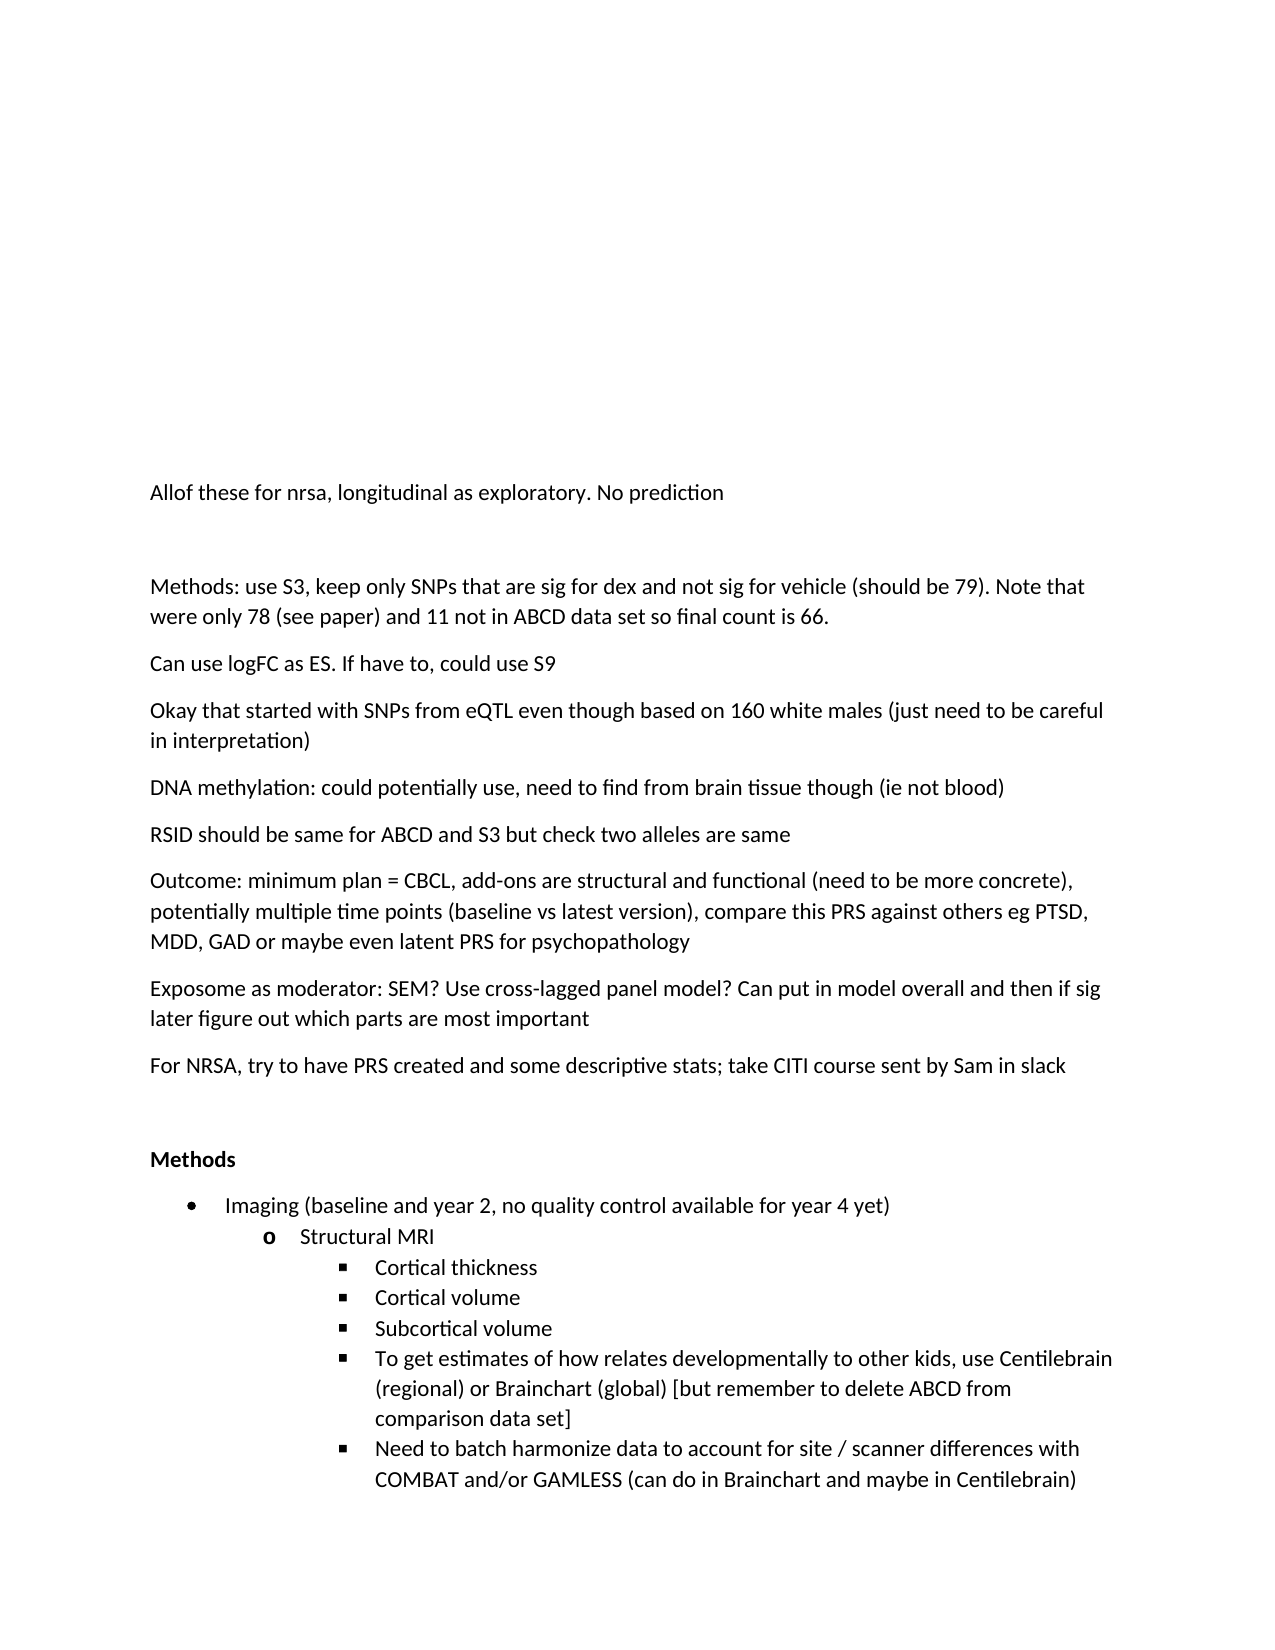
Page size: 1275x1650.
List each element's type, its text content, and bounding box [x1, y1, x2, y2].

list Structural MRI [262, 1222, 1125, 1251]
text Methods: use S3, keep only SNPs that are sig for dex and not sig for vehicle (should be 79). Note that were only 78 (see paper) and 11 not in ABCD data set so final count is 66. [150, 572, 1125, 630]
text RSID should be same for ABCD and S3 but check two alleles are same [150, 820, 1125, 848]
text Methods [150, 1145, 1125, 1173]
text For NRSA, try to have PRS created and some descriptive stats; take CITI course sent by Sam in slack [150, 1051, 1125, 1079]
text Exposome as moderator: SEM? Use cross-lagged panel model? Can put in model overall and then if sig later figure out which parts are most important [150, 974, 1125, 1032]
list Imaging (baseline and year 2, no quality control available for year 4 yet) [187, 1192, 1125, 1220]
list Cortical thickness [337, 1253, 1125, 1281]
list Need to batch harmonize data to account for site / scanner differences with COMBAT and/or GAMLESS (can do in Brainchart and maybe in Centilebrain) [337, 1434, 1125, 1493]
text Okay that started with SNPs from eQTL even though based on 160 white males (just need to be careful in interpretation) [150, 696, 1125, 754]
list Cortical volume [337, 1283, 1125, 1312]
list To get estimates of how relates developmentally to other kids, use Centilebrain (regional) or Brainchart (global) [but remember to delete ABCD from comparison data set] [337, 1344, 1125, 1432]
list Subcortical volume [337, 1314, 1125, 1342]
text Allof these for nrsa, longitudinal as exploratory. No prediction [150, 478, 1125, 506]
text Outcome: minimum plan = CBCL, add-ons are structural and functional (need to be more concrete), potentially multiple time points (baseline vs latest version), compare this PRS against others eg PTSD, MDD, GAD or maybe even latent PRS for psychopathology [150, 867, 1125, 955]
text DNA methylation: could potentially use, need to find from brain tissue though (ie not blood) [150, 773, 1125, 801]
text Can use logFC as ES. If have to, could use S9 [150, 649, 1125, 677]
